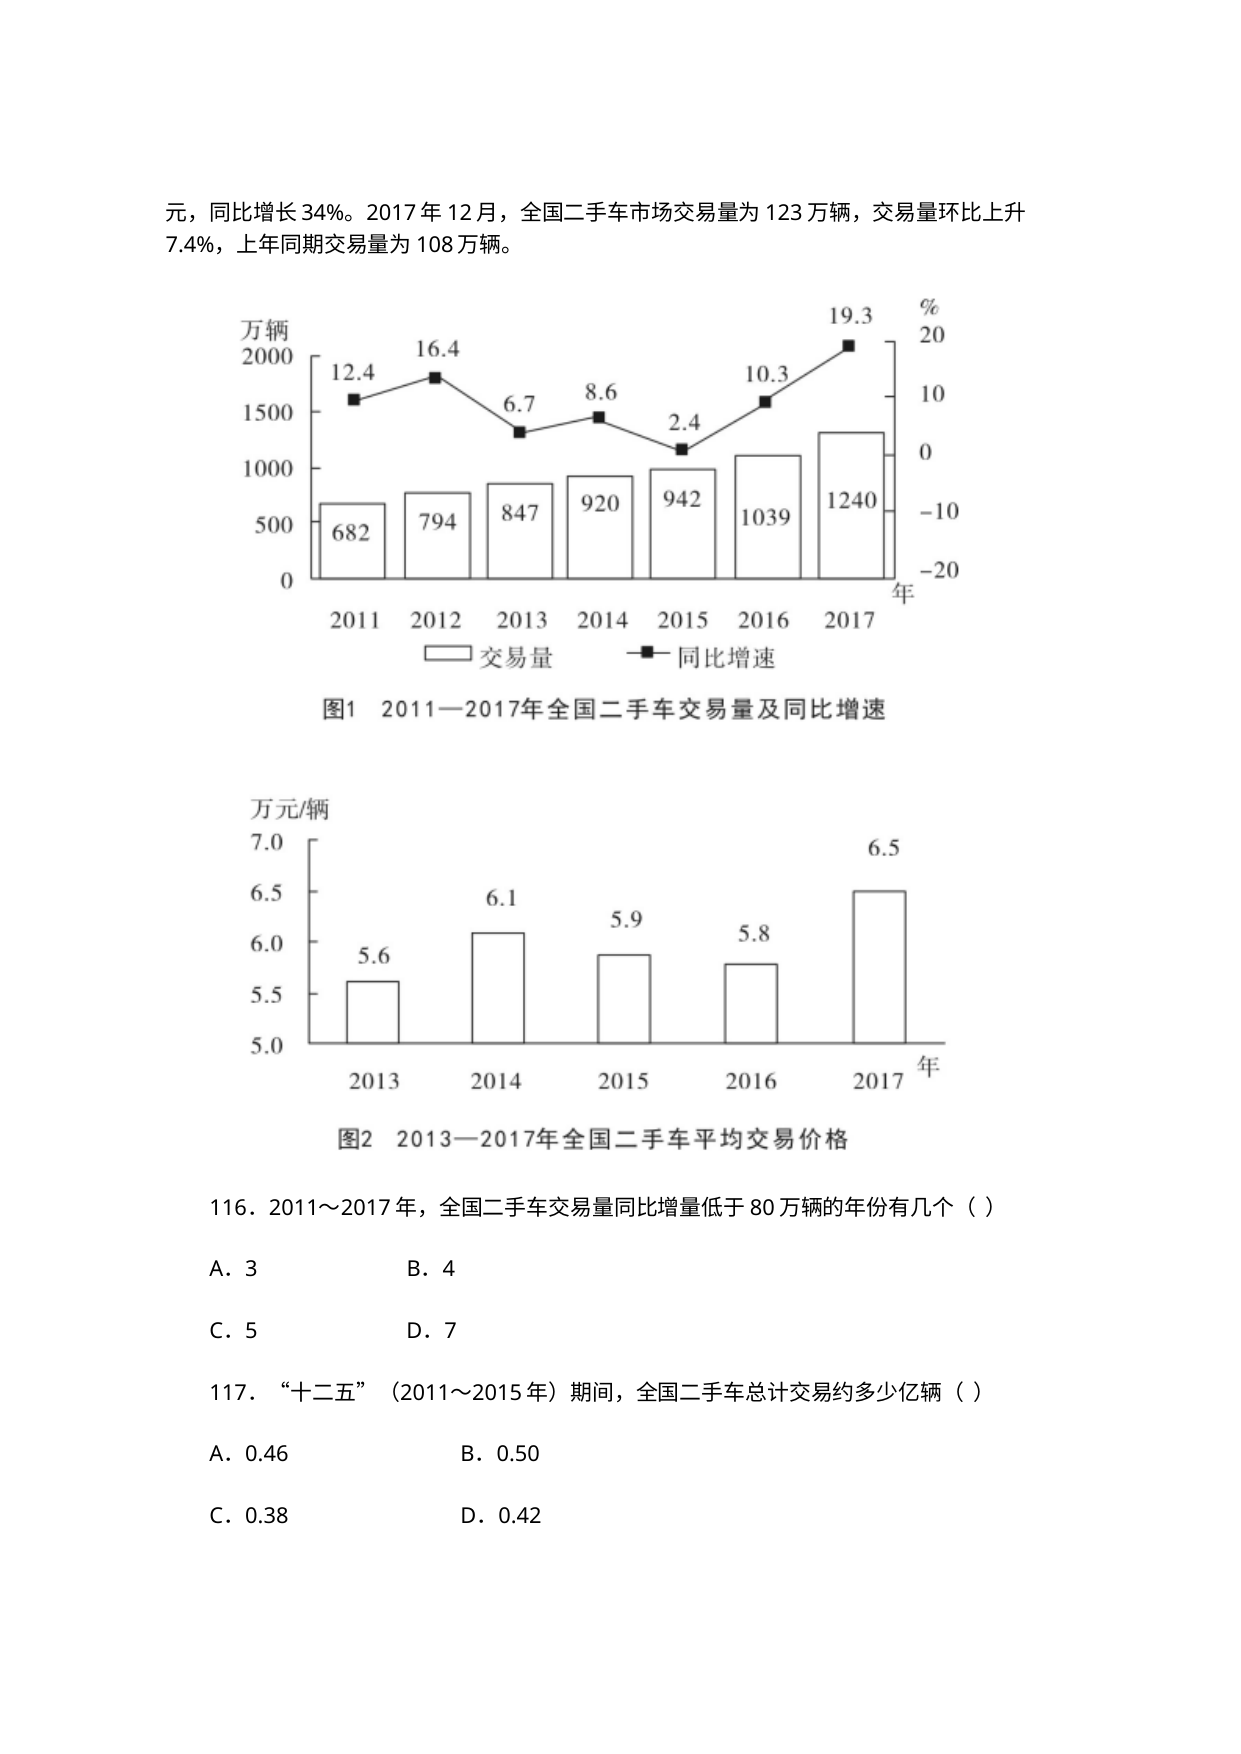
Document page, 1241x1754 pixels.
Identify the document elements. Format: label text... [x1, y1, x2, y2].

picture [198, 288, 1054, 1161]
text C．5 D．7 [165, 1283, 1087, 1345]
text 2017年全国二手车累计交易量为1240万辆，同比增长19.3%；二手车交易额为8092.7亿元，同比增长34%。2017年12月，全国二手车市场交易量为123万辆，交易量环比上升7.4%，上年同期交易量为108万辆。 [165, 195, 1087, 258]
text A．0.46 B．0.50 [165, 1406, 1087, 1468]
text C．0.38 D．0.42 [165, 1468, 1087, 1529]
text 116．2011～2017年，全国二手车交易量同比增量低于80万辆的年份有几个（ ） [165, 1160, 1087, 1222]
text 117．“十二五”（2011～2015年）期间，全国二手车总计交易约多少亿辆（ ） [165, 1345, 1087, 1406]
text A．3 B．4 [165, 1222, 1087, 1283]
